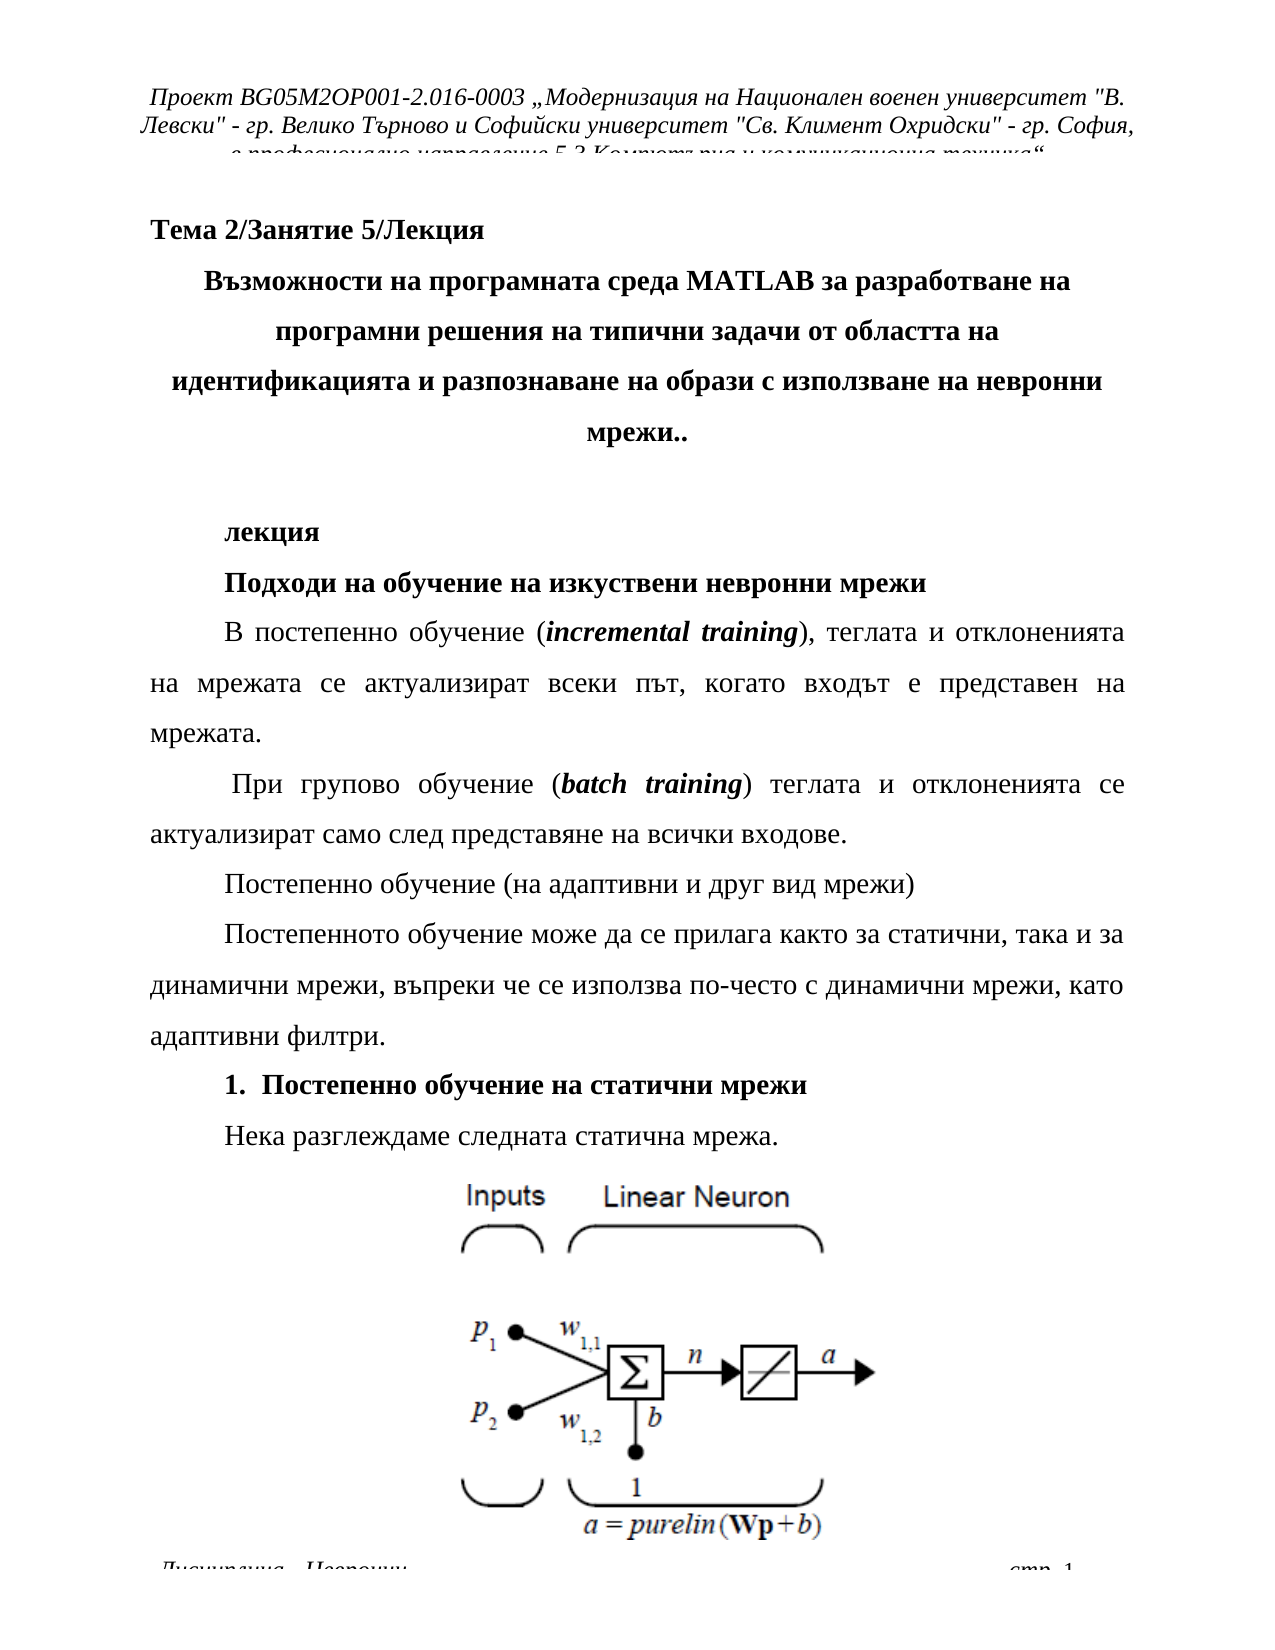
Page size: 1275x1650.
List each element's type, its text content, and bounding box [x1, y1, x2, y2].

text Подходи на обучение на изкуствени невронни мрежи [224, 565, 1239, 598]
subtitle лекция [224, 514, 1239, 548]
text В постепенно обучение (incremental training), теглата и отклоненията на мрежата се актуализират всеки път, когато входът е представен на мрежата. [150, 614, 1125, 749]
text Постепенното обучение може да се прилага както за статични, така и за динамични мрежи, въпреки че се използва по-често с динамични мрежи, като адаптивни филтри. [150, 916, 1125, 1051]
subtitle Тема 2/Занятие 5/Лекция [114, 212, 520, 246]
subtitle Постепенно обучение на статични мрежи [224, 1068, 1239, 1101]
text Нека разглеждаме следната статична мрежа. [224, 1118, 1239, 1151]
text Възможности на програмната среда MATLAB за разработване на програмни решения на типични задачи от областта на идентификацията и разпознаване на образи с използване на невронни мрежи.. [152, 263, 1122, 447]
text При групово обучение (batch training) теглата и отклоненията се актуализират само след представяне на всички входове. [150, 766, 1125, 850]
text Постепенно обучение (на адаптивни и друг вид мрежи) [224, 867, 1239, 901]
picture [460, 1184, 877, 1540]
